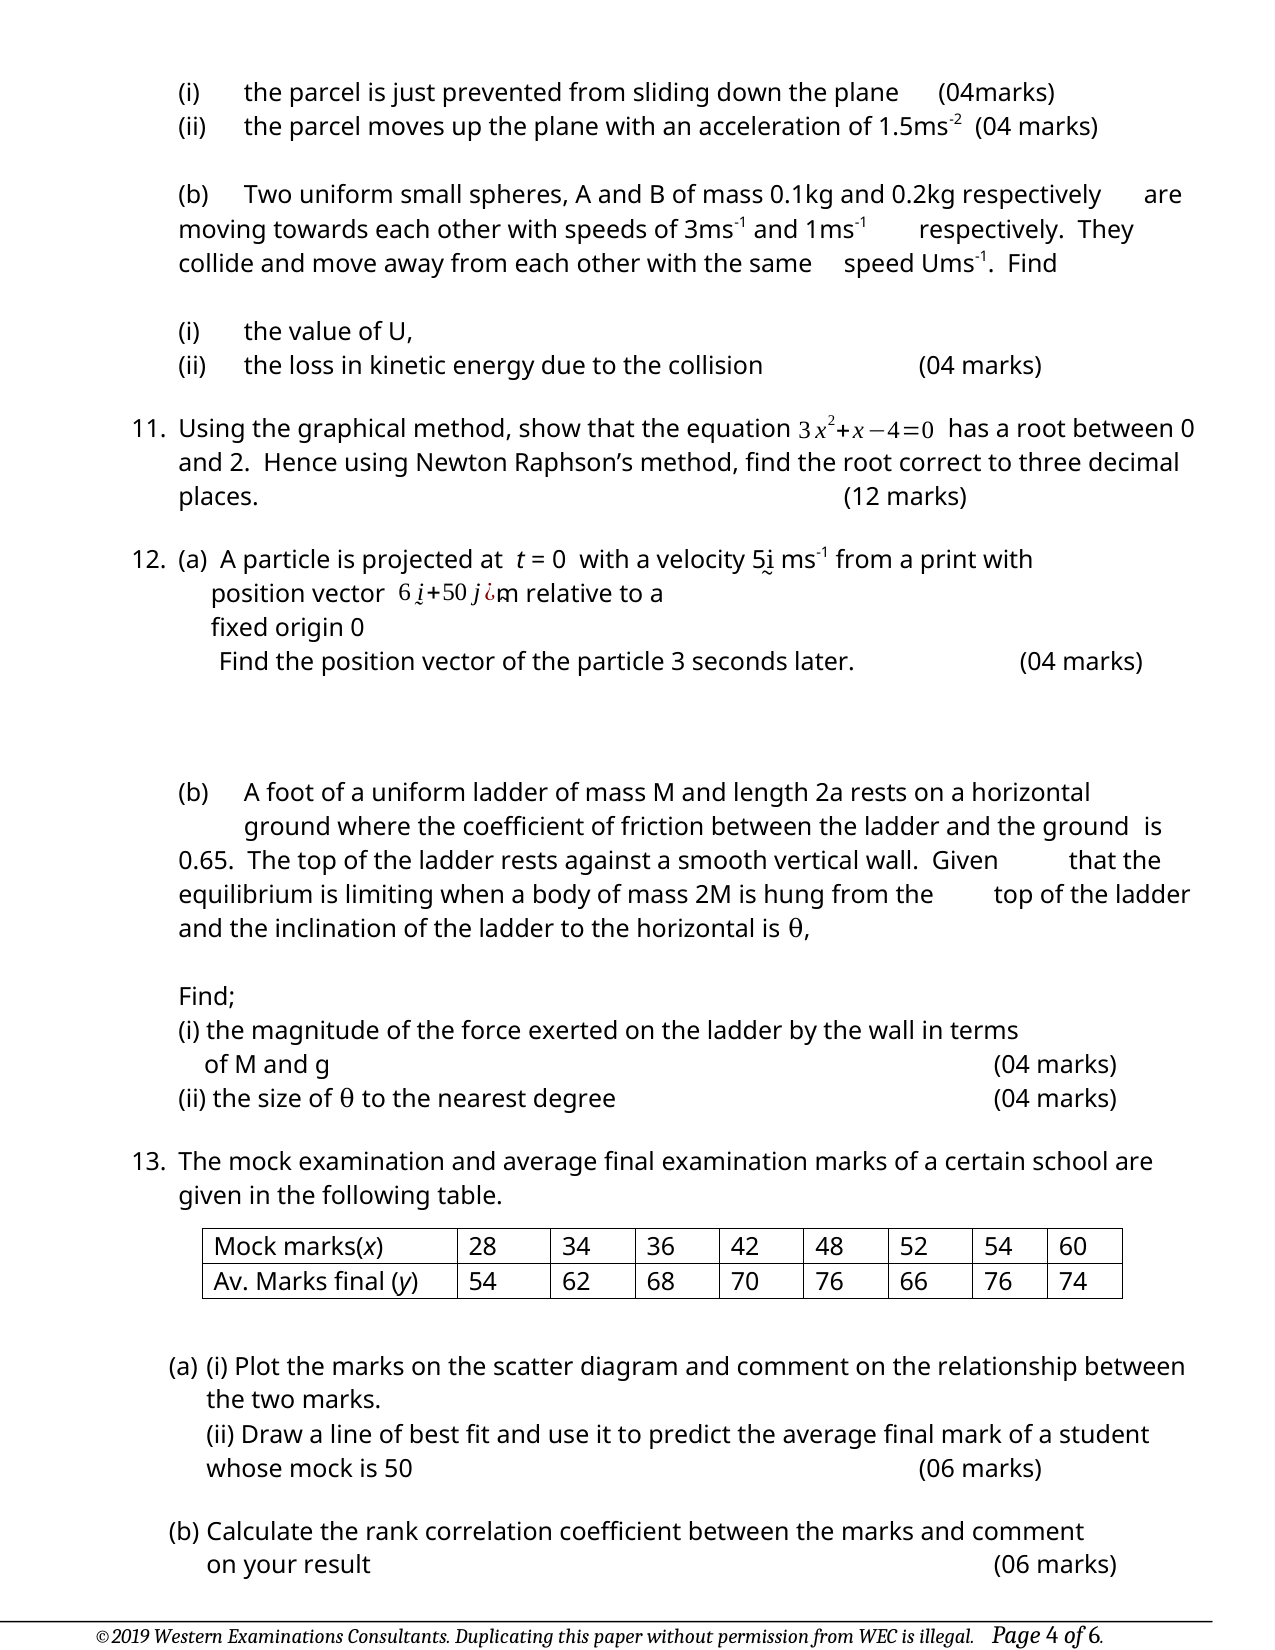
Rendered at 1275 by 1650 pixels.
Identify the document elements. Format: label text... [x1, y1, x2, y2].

table_header 28 [458, 1229, 550, 1263]
table_cell Av. Marks final (y) [203, 1264, 457, 1298]
list The mock examination and average final examination marks of a certain school are given in the following table. [131, 1144, 1200, 1212]
table_header 42 [720, 1229, 803, 1263]
list Calculate the rank correlation coefficient between the marks and comment on your result (06 marks) [169, 1513, 1200, 1610]
table_header 48 [804, 1229, 888, 1263]
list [131, 75, 1200, 410]
table_header 52 [889, 1229, 972, 1263]
table_header 54 [973, 1229, 1047, 1263]
table_cell 68 [636, 1264, 719, 1298]
table_cell 70 [720, 1264, 803, 1298]
table_header 34 [551, 1229, 635, 1263]
list (i) Plot the marks on the scatter diagram and comment on the relationship between the two marks. (ii) Draw a line of best fit and use it to predict the average final mark of a student whose mock is 50 (06 marks) [169, 1348, 1200, 1513]
table_cell 76 [804, 1264, 888, 1298]
table_header Mock marks(x) [203, 1229, 457, 1263]
table_cell 76 [973, 1264, 1047, 1298]
list (a) A particle is projected at t = 0 with a velocity 5ḭ ms-1 from a print with position vector m relative to a fixed origin 0 [131, 541, 1200, 643]
table_header 60 [1048, 1229, 1122, 1263]
table_cell 62 [551, 1264, 635, 1298]
text Find the position vector of the particle 3 seconds later. (04 marks) [94, 643, 1200, 677]
table_cell 74 [1048, 1264, 1122, 1298]
table_cell 66 [889, 1264, 972, 1298]
table_cell 54 [458, 1264, 550, 1298]
list Using the graphical method, show that the equation has a root between 0 and 2. Hence using Newton Raphson’s method, find the root correct to three decimal places. (12 marks) [131, 410, 1200, 541]
list (b) A foot of a uniform ladder of mass M and length 2a rests on a horizontal ground where the coefficient of friction between the ladder and the ground is 0.65. The top of the ladder rests against a smooth vertical wall. Given that the equilibrium is limiting when a body of mass 2M is hung from the top of the ladder and the inclination of the ladder to the horizontal is θ, Find; (i) the magnitude of the force exerted on the ladder by the wall in terms of M and g (04 marks) (ii) the size of θ to the nearest degree (04 marks) [178, 740, 1200, 1144]
table_header 36 [636, 1229, 719, 1263]
